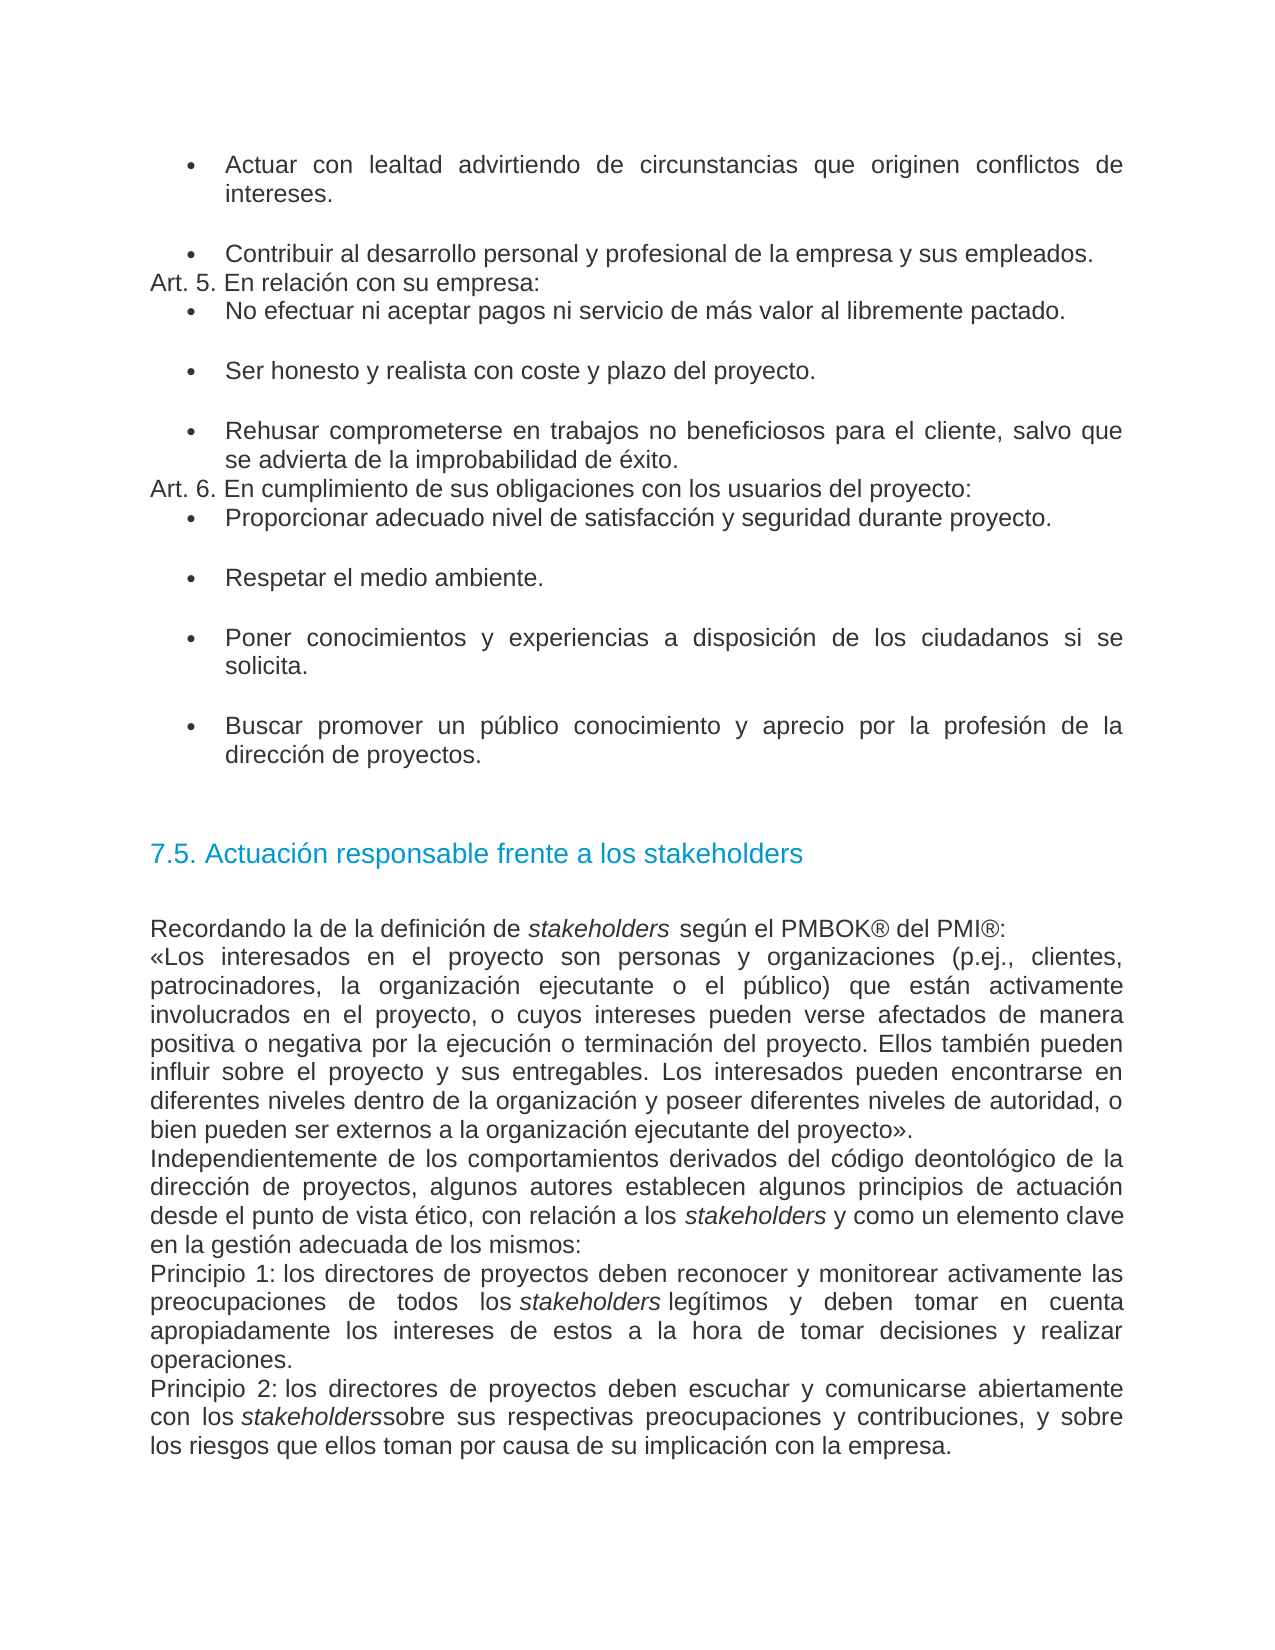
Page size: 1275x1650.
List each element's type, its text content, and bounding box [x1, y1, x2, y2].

text Principio 1: los directores de proyectos deben reconocer y monitorear activamente las preocupaciones de todos los stakeholders legítimos y deben tomar en cuenta apropiadamente los intereses de estos a la hora de tomar decisiones y realizar operaciones. [150, 1259, 1125, 1374]
text «Los interesados en el proyecto son personas y organizaciones (p.ej., clientes, patrocinadores, la organización ejecutante o el público) que están activamente involucrados en el proyecto, o cuyos intereses pueden verse afectados de manera positiva o negativa por la ejecución o terminación del proyecto. Ellos también pueden influir sobre el proyecto y sus entregables. Los interesados pueden encontrarse en diferentes niveles dentro de la organización y poseer diferentes niveles de autoridad, o bien pueden ser externos a la organización ejecutante del proyecto». [150, 942, 1125, 1144]
text Art. 6. En cumplimiento de sus obligaciones con los usuarios del proyecto: [150, 474, 1125, 502]
list Proporcionar adecuado nivel de satisfacción y seguridad durante proyecto. [187, 502, 1125, 531]
list Poner conocimientos y experiencias a disposición de los ciudadanos si se solicita. [187, 622, 1125, 680]
list Respetar el medio ambiente. [187, 562, 1125, 591]
list No efectuar ni aceptar pagos ni servicio de más valor al libremente pactado. [187, 296, 1125, 325]
text 7.5. Actuación responsable frente a los stakeholders [150, 837, 1125, 869]
list Buscar promover un público conocimiento y aprecio por la profesión de la dirección de proyectos. [187, 711, 1125, 769]
text Recordando la de la definición de stakeholders según el PMBOK® del PMI®: [150, 914, 1125, 942]
list Contribuir al desarrollo personal y profesional de la empresa y sus empleados. [187, 239, 1125, 267]
text Art. 5. En relación con su empresa: [150, 267, 1125, 296]
list Ser honesto y realista con coste y plazo del proyecto. [187, 356, 1125, 385]
text Principio 2: los directores de proyectos deben escuchar y comunicarse abiertamente con los stakeholderssobre sus respectivas preocupaciones y contribuciones, y sobre los riesgos que ellos toman por causa de su implicación con la empresa. [150, 1374, 1125, 1460]
text Independientemente de los comportamientos derivados del código deontológico de la dirección de proyectos, algunos autores establecen algunos principios de actuación desde el punto de vista ético, con relación a los stakeholders y como un elemento clave en la gestión adecuada de los mismos: [150, 1144, 1125, 1259]
list Rehusar comprometerse en trabajos no beneficiosos para el cliente, salvo que se advierta de la improbabilidad de éxito. [187, 416, 1125, 474]
list Actuar con lealtad advirtiendo de circunstancias que originen conflictos de intereses. [187, 150, 1125, 207]
